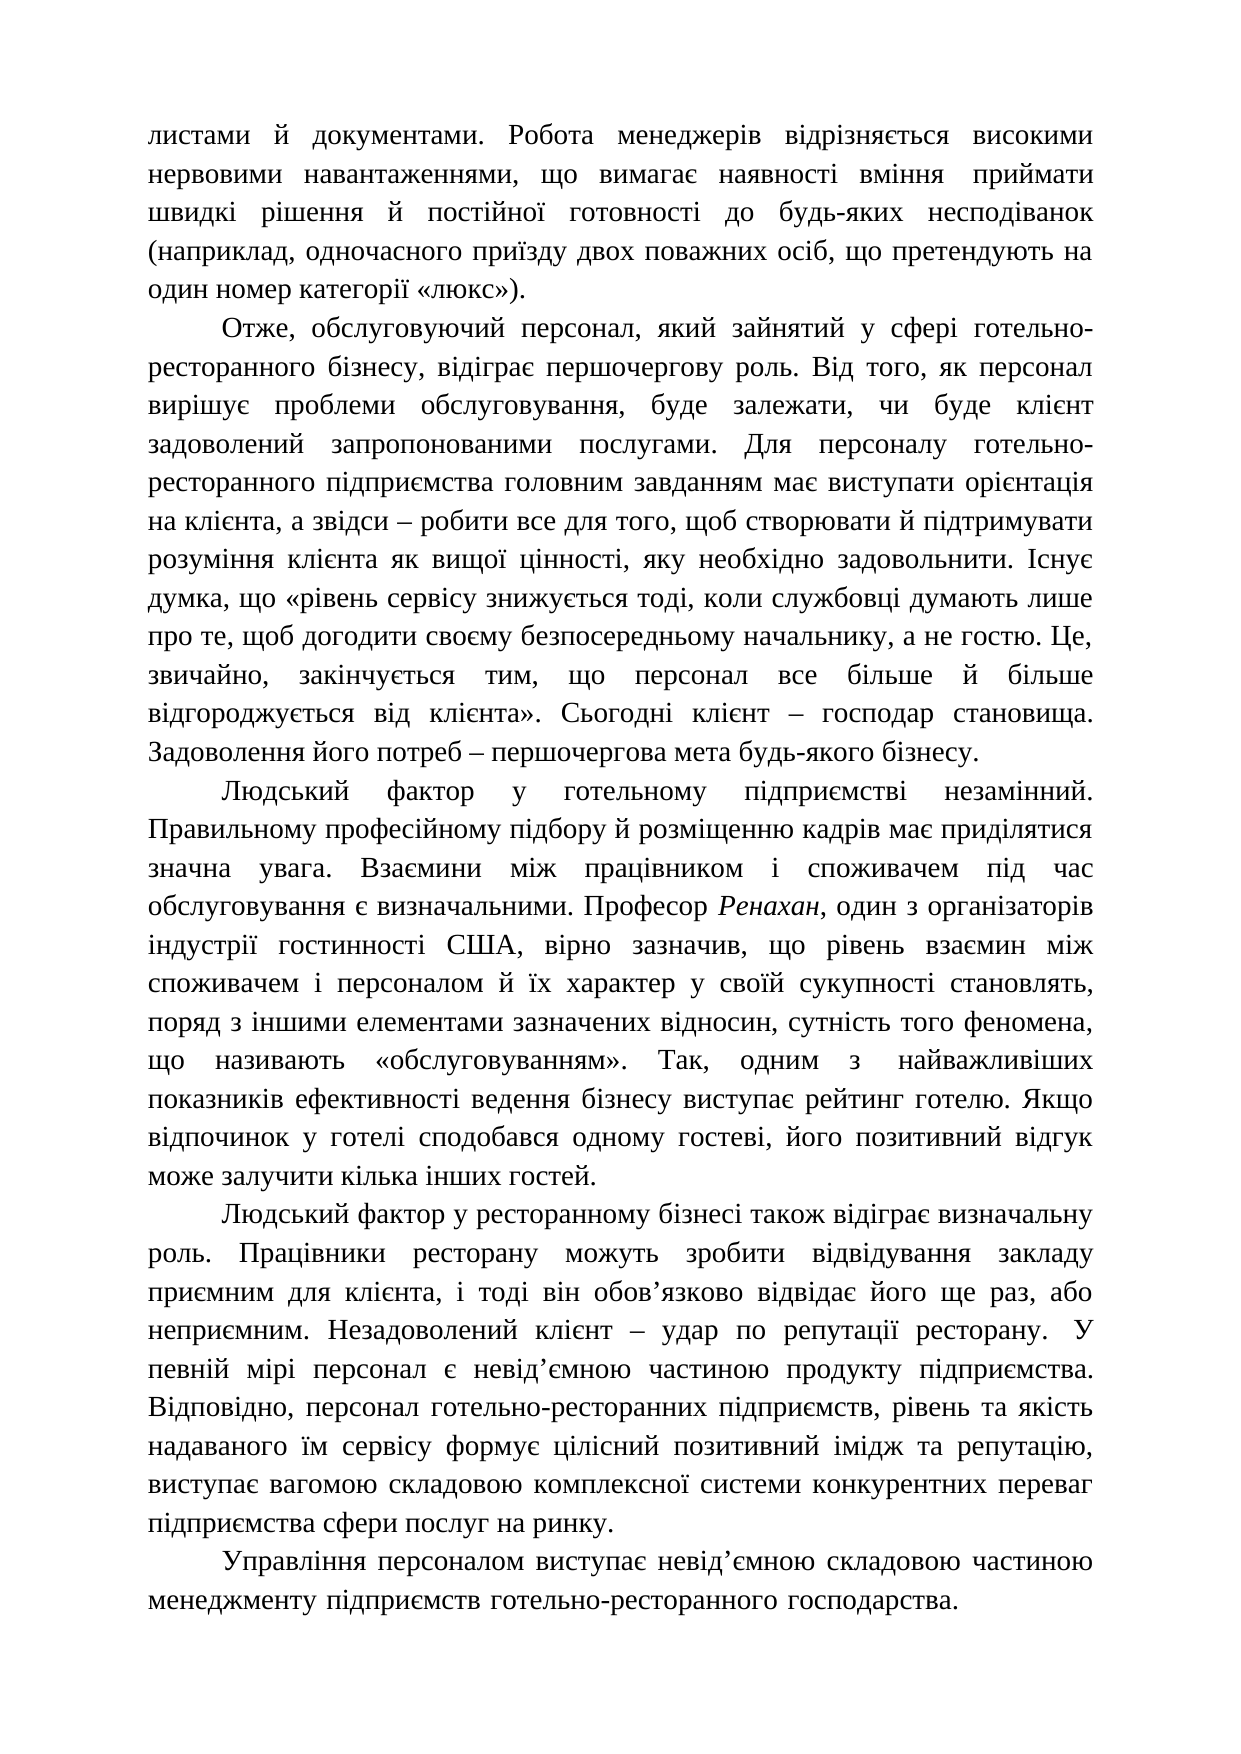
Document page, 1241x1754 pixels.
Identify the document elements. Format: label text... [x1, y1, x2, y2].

text Отже, обслуговуючий персонал, який зайнятий у сфері готельно- ресторанного бізнесу, відіграє першочергову роль. Від того, як персонал вирішує проблеми обслуговування, буде залежати, чи буде клієнт задоволений запропонованими послугами. Для персоналу готельно- ресторанного підприємства головним завданням має виступати орієнтація на клієнта, а звідси – робити все для того, щоб створювати й підтримувати розуміння клієнта як вищої цінності, яку необхідно задовольнити. Існує думка, що «рівень сервісу знижується тоді, коли службовці думають лише про те, щоб догодити своєму безпосередньому начальнику, а не гостю. Це, звичайно, закінчується тим, що персонал все більше й більше відгороджується від клієнта». Сьогодні клієнт – господар становища. Задоволення його потреб – першочергова мета будь-якого бізнесу. [148, 310, 1094, 768]
text Людський фактор у готельному підприємстві незамінний. Правильному професійному підбору й розміщенню кадрів має приділятися значна увага. Взаємини між працівником і споживачем під час обслуговування є визначальними. Професор Ренахан, один з організаторів індустрії гостинності США, вірно зазначив, що рівень взаємин між споживачем і персоналом й їх характер у своїй сукупності становлять, поряд з іншими елементами зазначених відносин, сутність того феномена, що називають «обслуговуванням». Так, одним з найважливіших показників ефективності ведення бізнесу виступає рейтинг готелю. Якщо відпочинок у готелі сподобався одному гостеві, його позитивний відгук може залучити кілька інших гостей. [148, 773, 1094, 1192]
text Управління персоналом виступає невід’ємною складовою частиною менеджменту підприємств готельно-ресторанного господарства. [148, 1543, 1094, 1616]
text Людський фактор у ресторанному бізнесі також відіграє визначальну роль. Працівники ресторану можуть зробити відвідування закладу приємним для клієнта, і тоді він обов’язково відвідає його ще раз, або неприємним. Незадоволений клієнт – удар по репутації ресторану. У певній мірі персонал є невід’ємною частиною продукту підприємства. Відповідно, персонал готельно-ресторанних підприємств, рівень та якість надаваного їм сервісу формує цілісний позитивний імідж та репутацію, виступає вагомою складовою комплексної системи конкурентних переваг підприємства сфери послуг на ринку. [148, 1197, 1094, 1538]
text листами й документами. Робота менеджерів відрізняється високими нервовими навантаженнями, що вимагає наявності вміння приймати швидкі рішення й постійної готовності до будь-яких несподіванок (наприклад, одночасного приїзду двох поважних осіб, що претендують на один номер категорії «люкс»). [148, 117, 1094, 305]
